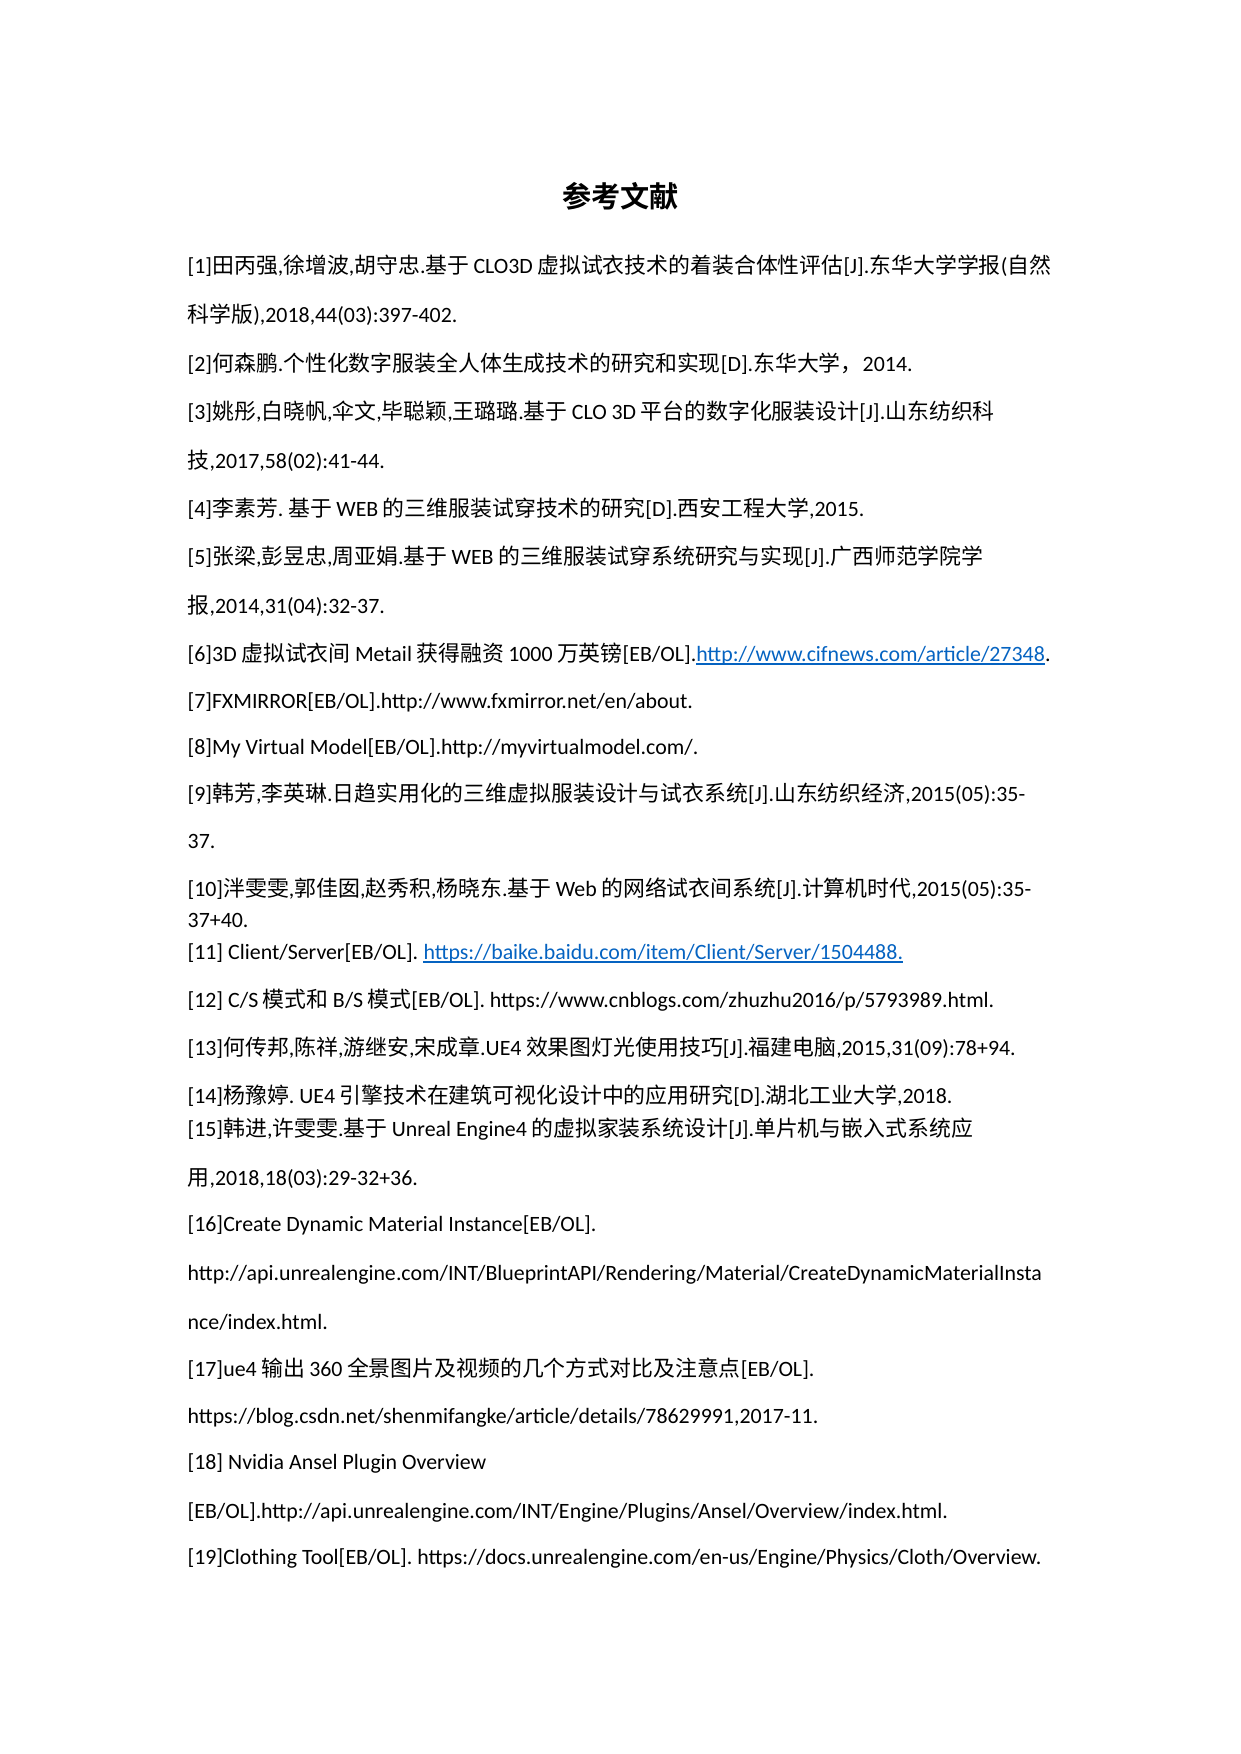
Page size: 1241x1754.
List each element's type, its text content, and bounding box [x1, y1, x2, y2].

text [3]姚彤,白晓帆,伞文,毕聪颖,王璐璐.基于CLO 3D平台的数字化服装设计[J].山东纺织科技,2017,58(02):41-44. [187, 393, 1053, 475]
text [2]何森鹏.个性化数字服装全人体生成技术的研究和实现[D].东华大学，2014. [187, 345, 1053, 378]
text [1]田丙强,徐增波,胡守忠.基于CLO3D虚拟试衣技术的着装合体性评估[J].东华大学学报(自然科学版),2018,44(03):397-402. [187, 248, 1053, 329]
text [15]韩进,许雯雯.基于Unreal Engine4的虚拟家装系统设计[J].单片机与嵌入式系统应用,2018,18(03):29-32+36. [187, 1111, 1053, 1192]
text [16]Create Dynamic Material Instance[EB/OL]. http://api.unrealengine.com/INT/BlueprintAPI/Rendering/Material/CreateDynamicMaterialInstance/index.html. [187, 1208, 1053, 1338]
text [9]韩芳,李英琳.日趋实用化的三维虚拟服装设计与试衣系统[J].山东纺织经济,2015(05):35-37. [187, 776, 1053, 857]
text [12] C/S模式和B/S模式[EB/OL]. https://www.cnblogs.com/zhuzhu2016/p/5793989.html. [187, 981, 1053, 1014]
text [8]My Virtual Model[EB/OL].http://myvirtualmodel.com/. [187, 730, 1053, 763]
text [19]Clothing Tool[EB/OL]. https://docs.unrealengine.com/en-us/Engine/Physics/Cloth/Overview. [187, 1540, 1053, 1573]
text [6]3D虚拟试衣间Metail获得融资1000万英镑[EB/OL].http://www.cifnews.com/article/27348. [187, 636, 1053, 668]
text [13]何传邦,陈祥,游继安,宋成章.UE4效果图灯光使用技巧[J].福建电脑,2015,31(09):78+94. [187, 1030, 1053, 1062]
text [18] Nvidia Ansel Plugin Overview [EB/OL].http://api.unrealengine.com/INT/Engine/Plugins/Ansel/Overview/index.html. [187, 1446, 1053, 1527]
text [7]FXMIRROR[EB/OL].http://www.fxmirror.net/en/about. [187, 684, 1053, 717]
text [17]ue4输出360全景图片及视频的几个方式对比及注意点[EB/OL]. https://blog.csdn.net/shenmifangke/article/details/78629991,2017-11. [187, 1351, 1053, 1432]
text [5]张梁,彭昱忠,周亚娟.基于WEB的三维服装试穿系统研究与实现[J].广西师范学院学报,2014,31(04):32-37. [187, 539, 1053, 620]
text [10]泮雯雯,郭佳囡,赵秀积,杨晓东.基于Web的网络试衣间系统[J].计算机时代,2015(05):35-37+40. [187, 871, 1053, 936]
text [14]杨豫婷. UE4引擎技术在建筑可视化设计中的应用研究[D].湖北工业大学,2018. [187, 1078, 1053, 1111]
text [4]李素芳. 基于WEB的三维服装试穿技术的研究[D].西安工程大学,2015. [187, 491, 1053, 523]
text 参考文献 [187, 162, 1053, 227]
text [11] Client/Server[EB/OL]. https://baike.baidu.com/item/Client/Server/1504488. [187, 936, 1053, 968]
